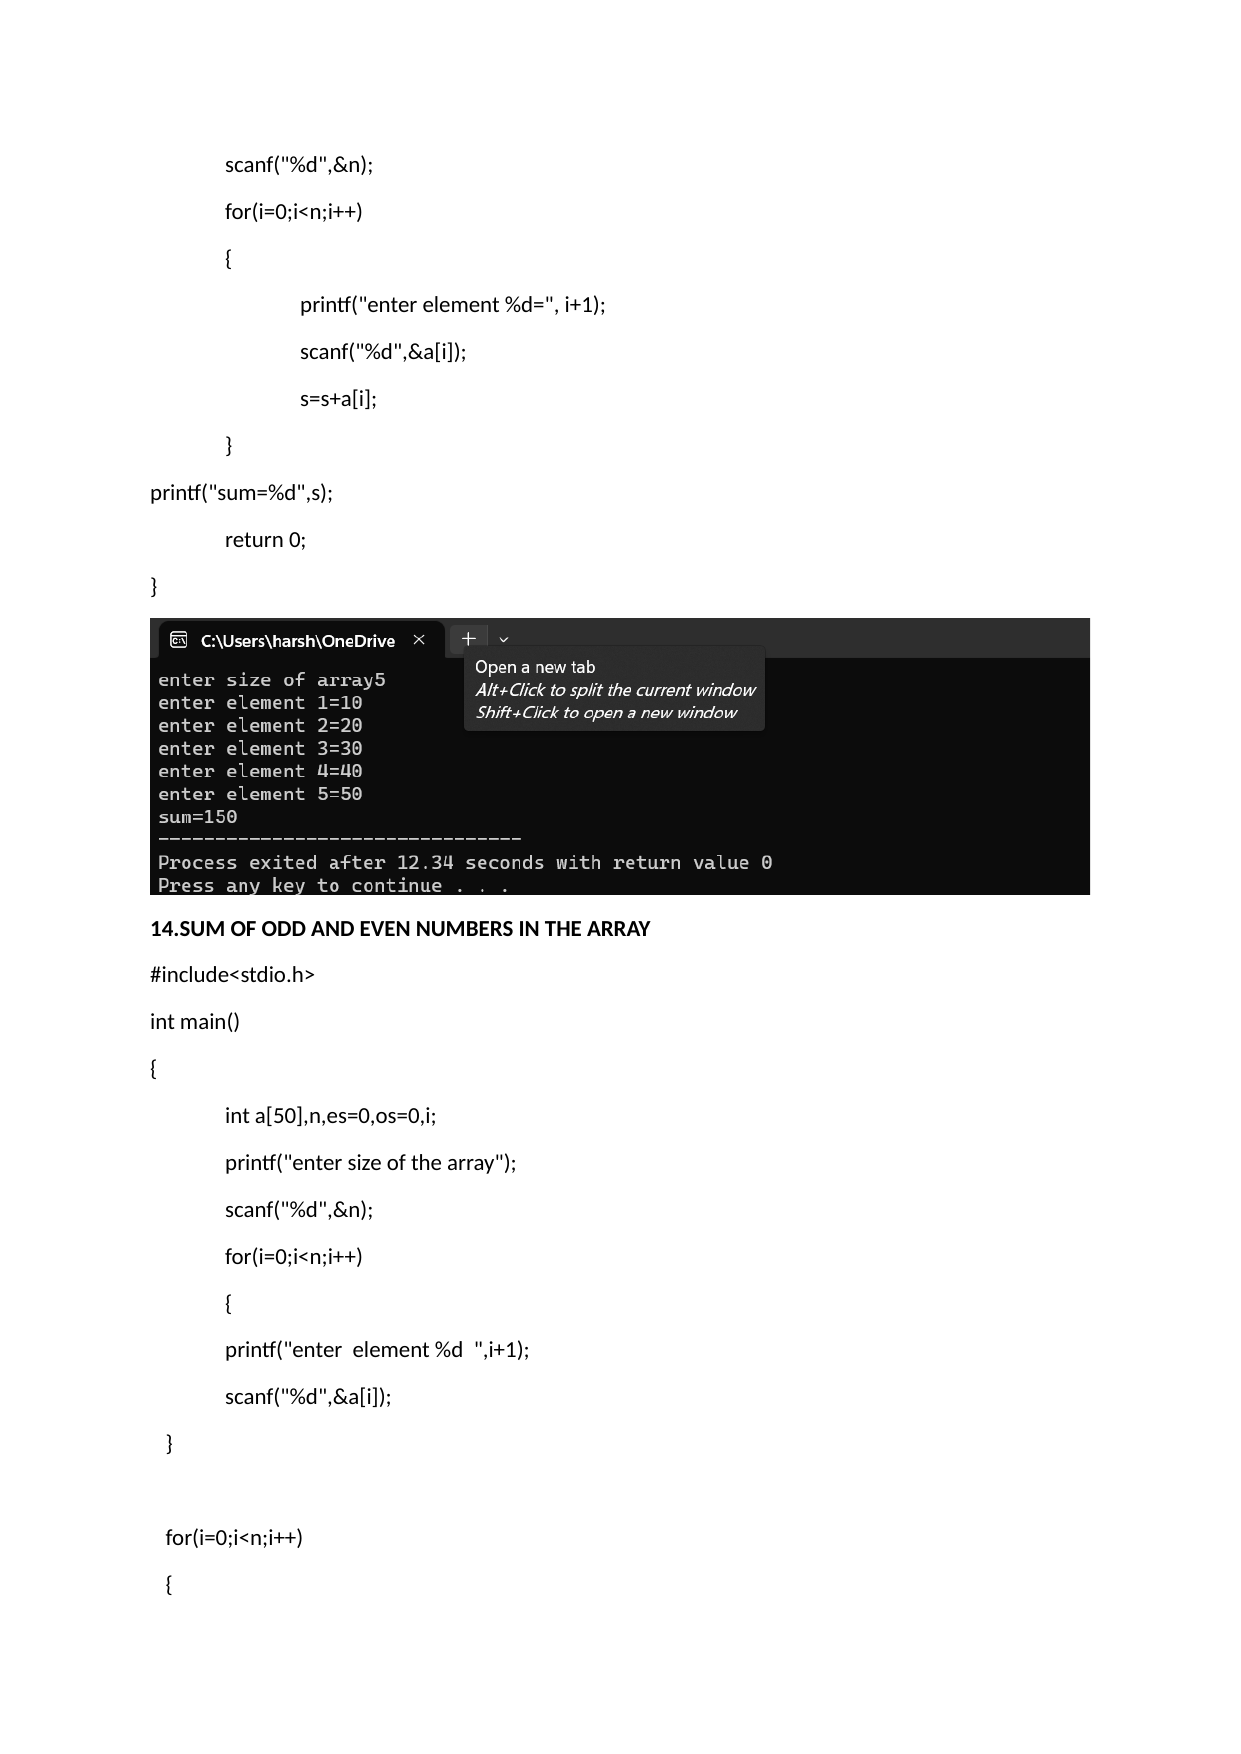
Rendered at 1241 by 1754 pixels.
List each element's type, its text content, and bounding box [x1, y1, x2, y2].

text printf("enter element %d ",i+1); [150, 1336, 1090, 1363]
text 14.SUM OF ODD AND EVEN NUMBERS IN THE ARRAY [150, 914, 1090, 942]
text for(i=0;i<n;i++) [150, 1242, 1090, 1270]
text { [150, 1289, 1090, 1317]
text { [150, 244, 1090, 272]
text { [150, 1570, 1090, 1598]
text scanf("%d",&a[i]); [150, 337, 1090, 366]
text } [150, 1429, 1090, 1457]
picture [150, 618, 1091, 895]
text } [150, 431, 1090, 459]
text #include<stdio.h> [150, 961, 1090, 988]
text return 0; [150, 525, 1090, 553]
text printf("enter element %d=", i+1); [150, 291, 1090, 319]
text } [150, 572, 1090, 600]
text s=s+a[i]; [150, 384, 1090, 412]
text for(i=0;i<n;i++) [150, 197, 1090, 225]
text printf("enter size of the array"); [150, 1148, 1090, 1176]
text scanf("%d",&n); [150, 1195, 1090, 1223]
text { [150, 1054, 1090, 1082]
text scanf("%d",&a[i]); [150, 1382, 1090, 1410]
text int a[50],n,es=0,os=0,i; [150, 1101, 1090, 1129]
text scanf("%d",&n); [150, 150, 1090, 178]
text int main() [150, 1007, 1090, 1035]
text for(i=0;i<n;i++) [150, 1523, 1090, 1551]
text printf("sum=%d",s); [150, 478, 1090, 506]
